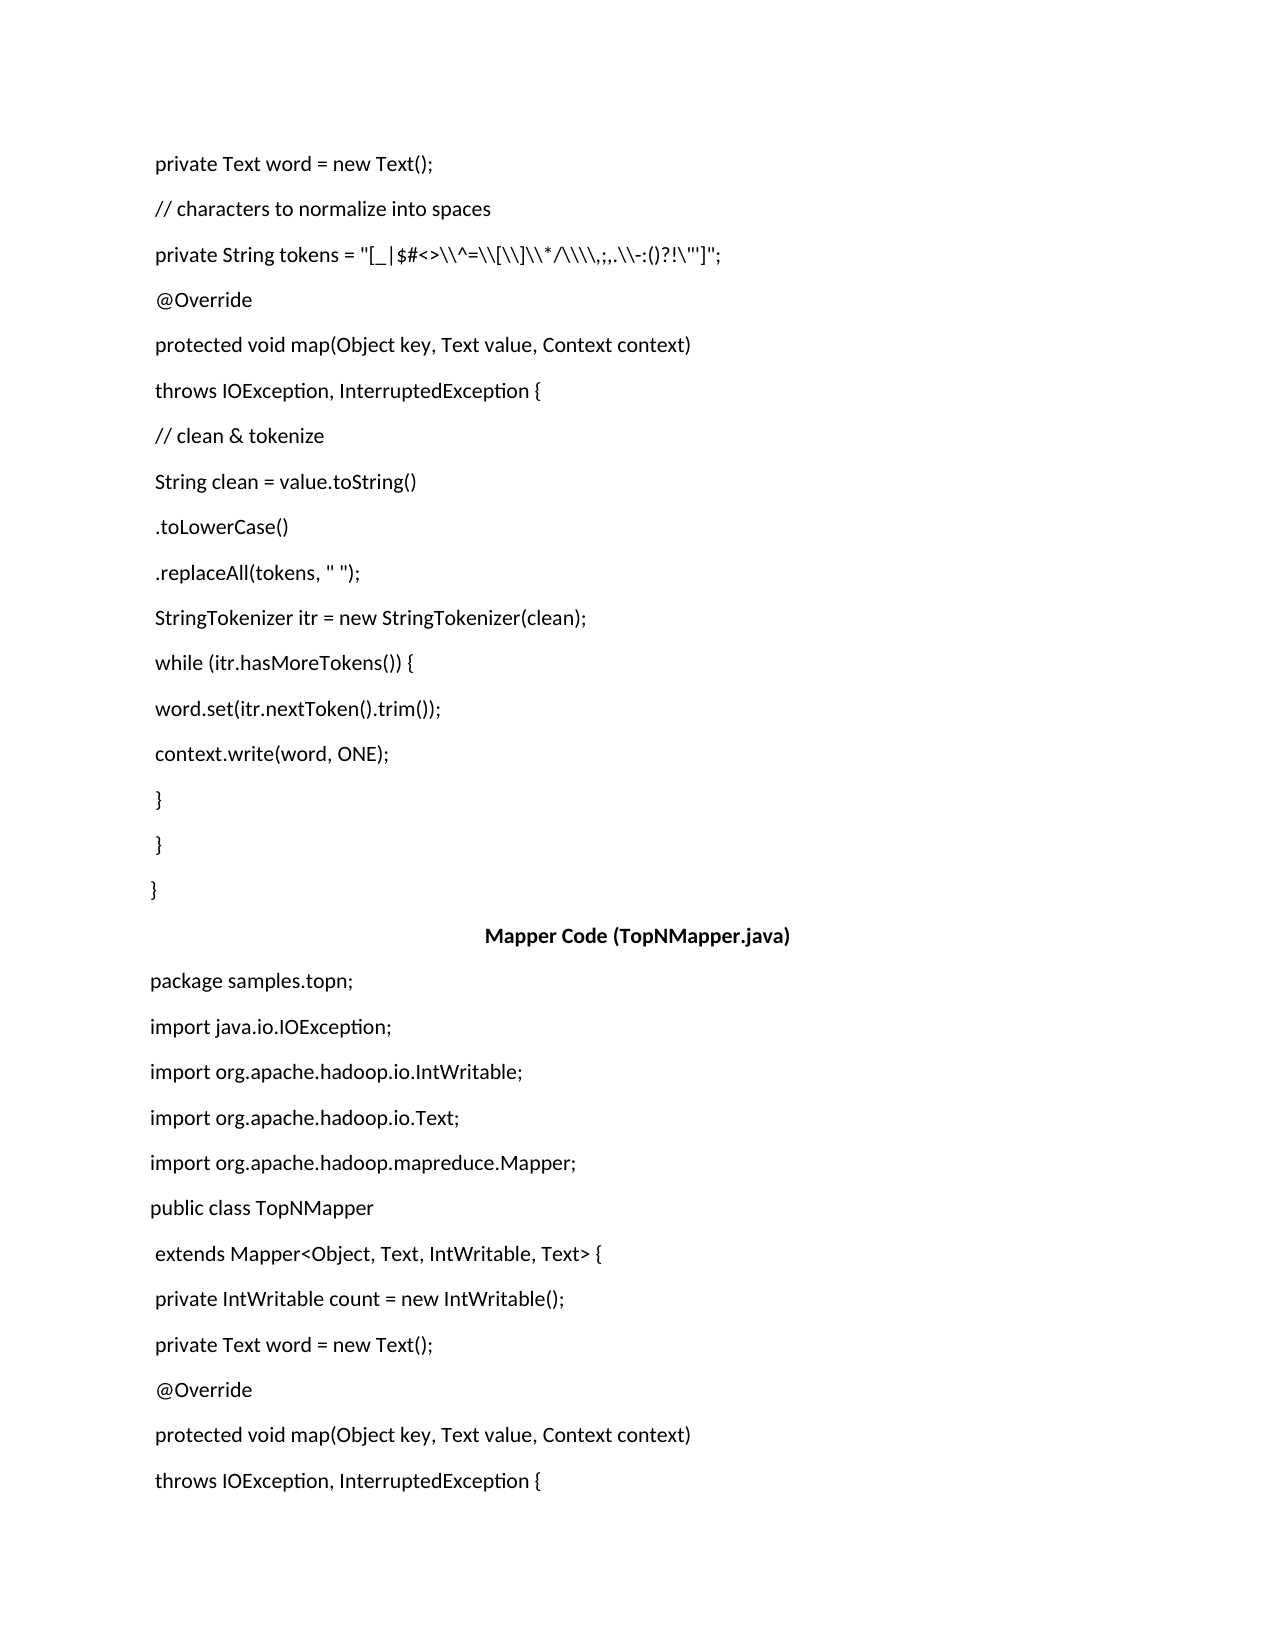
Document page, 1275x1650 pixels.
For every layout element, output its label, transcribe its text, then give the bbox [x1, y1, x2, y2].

text while (itr.hasMoreTokens()) { [150, 649, 1125, 676]
text public class TopNMapper [150, 1194, 1125, 1221]
text @Override [150, 1376, 1125, 1403]
text String clean = value.toString() [150, 468, 1125, 494]
text } [150, 877, 1125, 903]
text protected void map(Object key, Text value, Context context) [150, 1422, 1125, 1448]
text private String tokens = "[_|$#<>\\^=\\[\\]\\*/\\\\,;,.\\-:()?!\"']"; [150, 241, 1125, 267]
text .replaceAll(tokens, " "); [150, 559, 1125, 585]
text // clean & tokenize [150, 422, 1125, 449]
text import org.apache.hadoop.mapreduce.Mapper; [150, 1149, 1125, 1176]
text private IntWritable count = new IntWritable(); [150, 1285, 1125, 1312]
text } [150, 831, 1125, 858]
text package samples.topn; [150, 967, 1125, 994]
text throws IOException, InterruptedException { [150, 377, 1125, 404]
text } [150, 786, 1125, 812]
text .toLowerCase() [150, 513, 1125, 540]
text throws IOException, InterruptedException { [150, 1467, 1125, 1494]
text private Text word = new Text(); [150, 1331, 1125, 1357]
text extends Mapper<Object, Text, IntWritable, Text> { [150, 1240, 1125, 1267]
text @Override [150, 286, 1125, 313]
text StringTokenizer itr = new StringTokenizer(clean); [150, 604, 1125, 631]
text Mapper Code (TopNMapper.java) [150, 922, 1125, 949]
text // characters to normalize into spaces [150, 195, 1125, 222]
text word.set(itr.nextToken().trim()); [150, 695, 1125, 722]
text protected void map(Object key, Text value, Context context) [150, 332, 1125, 358]
text context.write(word, ONE); [150, 740, 1125, 767]
text import org.apache.hadoop.io.Text; [150, 1104, 1125, 1130]
text import java.io.IOException; [150, 1013, 1125, 1039]
text private Text word = new Text(); [150, 150, 1125, 177]
text import org.apache.hadoop.io.IntWritable; [150, 1058, 1125, 1085]
